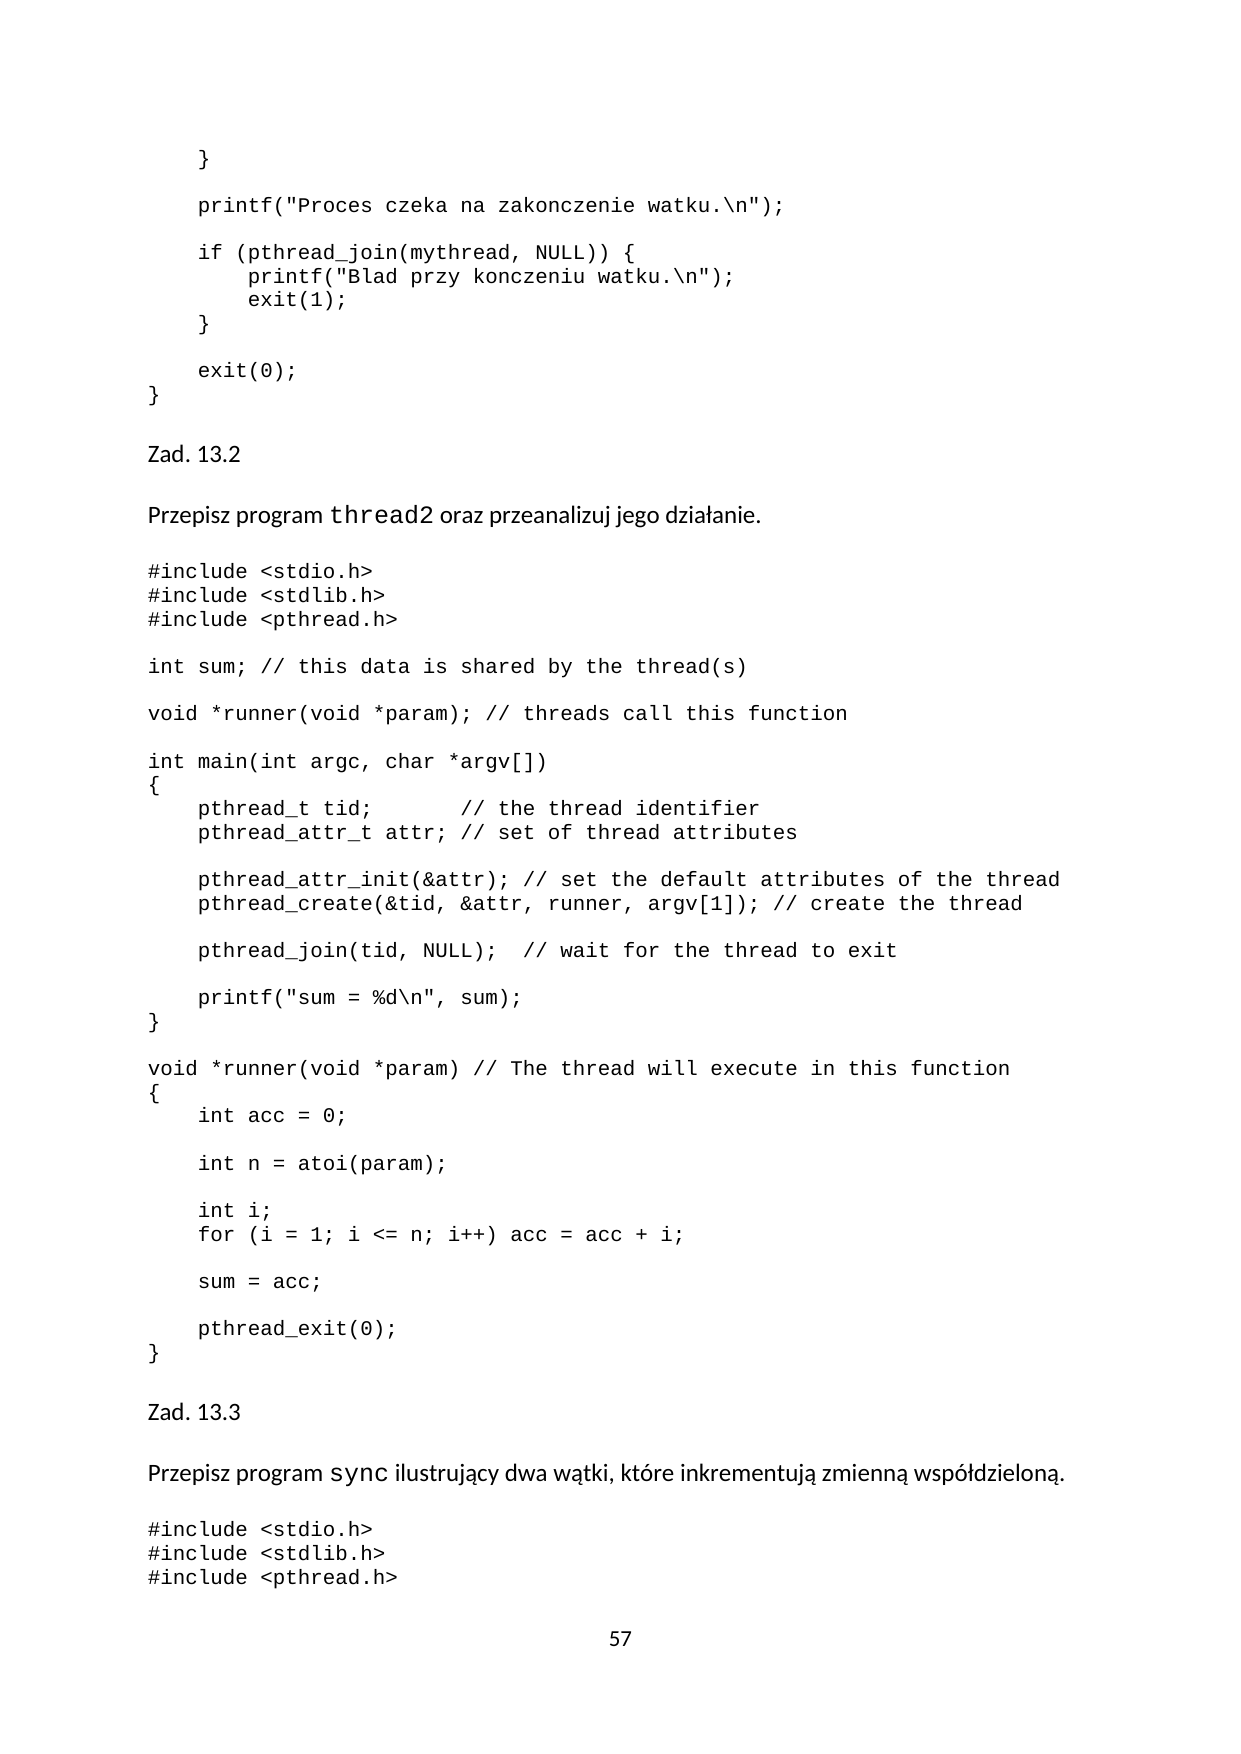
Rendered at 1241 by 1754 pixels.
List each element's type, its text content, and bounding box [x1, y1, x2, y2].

text #include <stdlib.h> [148, 585, 1093, 609]
text void *runner(void *param) // The thread will execute in this function [148, 1058, 1093, 1082]
text #include <pthread.h> [148, 609, 1093, 632]
text } [148, 148, 1093, 171]
text exit(1); [148, 289, 1093, 313]
text pthread_attr_init(&attr); // set the default attributes of the thread [148, 869, 1093, 893]
text #include <stdlib.h> [148, 1543, 1093, 1567]
text #include <stdio.h> [148, 1519, 1093, 1543]
text { [148, 774, 1093, 798]
text for (i = 1; i <= n; i++) acc = acc + i; [148, 1224, 1093, 1247]
text int main(int argc, char *argv[]) [148, 751, 1093, 774]
text if (pthread_join(mythread, NULL)) { [148, 242, 1093, 266]
text pthread_t tid; // the thread identifier [148, 798, 1093, 822]
text exit(0); [148, 360, 1093, 384]
text Zad. 13.3 [148, 1396, 1093, 1427]
text sum = acc; [148, 1271, 1093, 1294]
text int i; [148, 1200, 1093, 1224]
text pthread_exit(0); [148, 1318, 1093, 1342]
text Przepisz program sync ilustrujący dwa wątki, które inkrementują zmienną współdzieloną. [148, 1457, 1093, 1489]
text int sum; // this data is shared by the thread(s) [148, 656, 1093, 680]
text #include <pthread.h> [148, 1567, 1093, 1590]
text printf("Blad przy konczeniu watku.\n"); [148, 266, 1093, 289]
text printf("sum = %d\n", sum); [148, 987, 1093, 1011]
text { [148, 1082, 1093, 1105]
text #include <stdio.h> [148, 562, 1093, 585]
text Zad. 13.2 [148, 438, 1093, 469]
text pthread_attr_t attr; // set of thread attributes [148, 822, 1093, 845]
text Przepisz program thread2 oraz przeanalizuj jego działanie. [148, 499, 1093, 531]
text printf("Proces czeka na zakonczenie watku.\n"); [148, 195, 1093, 218]
text void *runner(void *param); // threads call this function [148, 703, 1093, 727]
text } [148, 1342, 1093, 1366]
text } [148, 1011, 1093, 1034]
text } [148, 384, 1093, 408]
text int acc = 0; [148, 1105, 1093, 1129]
text int n = atoi(param); [148, 1153, 1093, 1176]
text } [148, 313, 1093, 337]
text pthread_create(&tid, &attr, runner, argv[1]); // create the thread [148, 893, 1093, 916]
text pthread_join(tid, NULL); // wait for the thread to exit [148, 940, 1093, 963]
